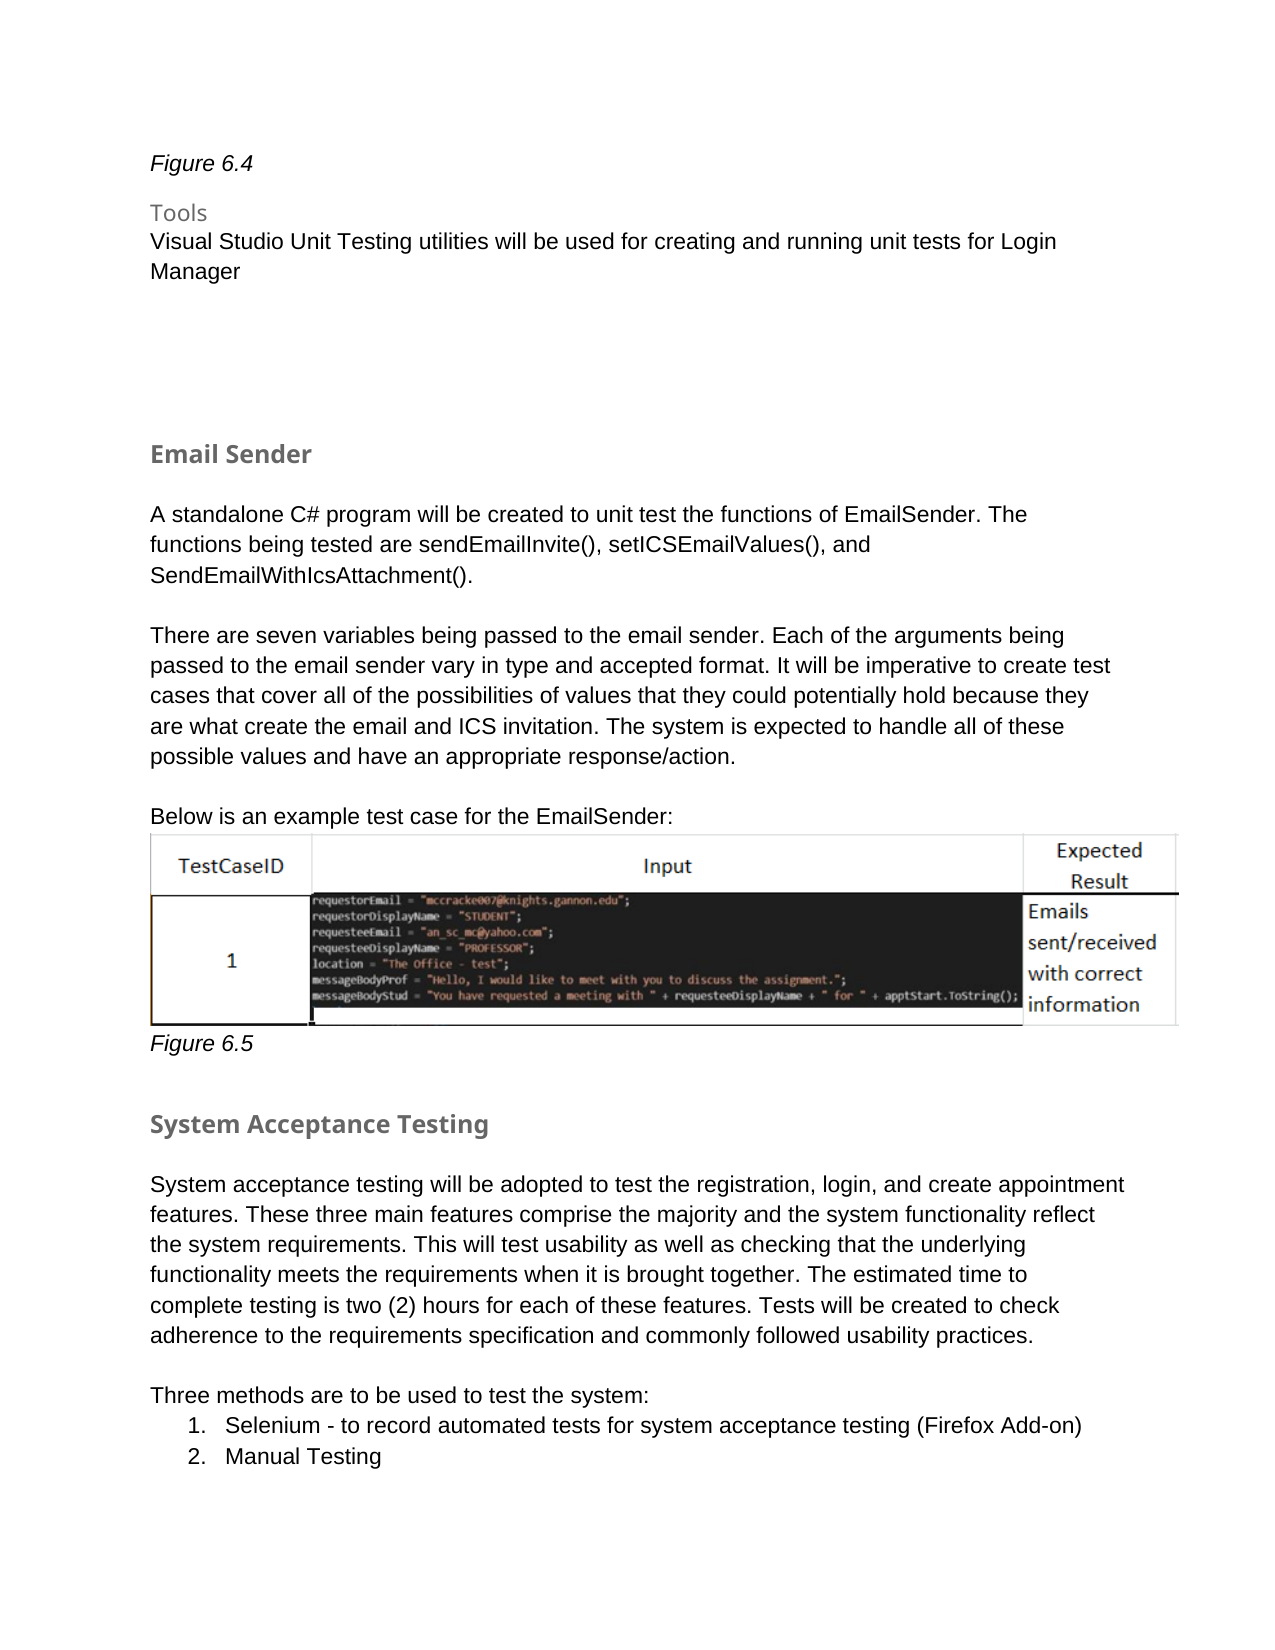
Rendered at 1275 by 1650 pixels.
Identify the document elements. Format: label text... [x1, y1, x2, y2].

text There are seven variables being passed to the email sender. Each of the arguments being passed to the email sender vary in type and accepted format. It will be imperative to create test cases that cover all of the possibilities of values that they could potentially hold because they are what create the email and ICS invitation. The system is expected to handle all of these possible values and have an appropriate response/action. [150, 622, 1125, 769]
text Figure 6.5 [150, 1029, 1125, 1056]
text System acceptance testing will be adopted to test the registration, login, and create appointment features. These three main features comprise the majority and the system functionality reflect the system requirements. This will test usability as well as checking that the underlying functionality meets the requirements when it is brought together. The estimated time to complete testing is two (2) hours for each of these features. Tests will be created to check adherence to the requirements specification and commonly followed usability practices. [150, 1171, 1125, 1348]
list Manual Testing [187, 1443, 1125, 1469]
text Figure 6.4 [150, 150, 1125, 176]
subtitle Email Sender [150, 437, 1125, 471]
subtitle System Acceptance Testing [150, 1107, 1125, 1141]
list Selenium - to record automated tests for system acceptance testing (Firefox Add-on) [187, 1412, 1125, 1439]
text Visual Studio Unit Testing utilities will be used for creating and running unit tests for Login Manager [150, 228, 1125, 285]
picture [150, 833, 1179, 1026]
subtitle Tools [150, 197, 1125, 228]
text Below is an example test case for the EmailSender: [150, 803, 1125, 829]
text A standalone C# program will be created to unit test the functions of EmailSender. The functions being tested are sendEmailInvite(), setICSEmailValues(), and SendEmailWithIcsAttachment(). [150, 501, 1125, 588]
text Three methods are to be used to test the system: [150, 1382, 1125, 1409]
